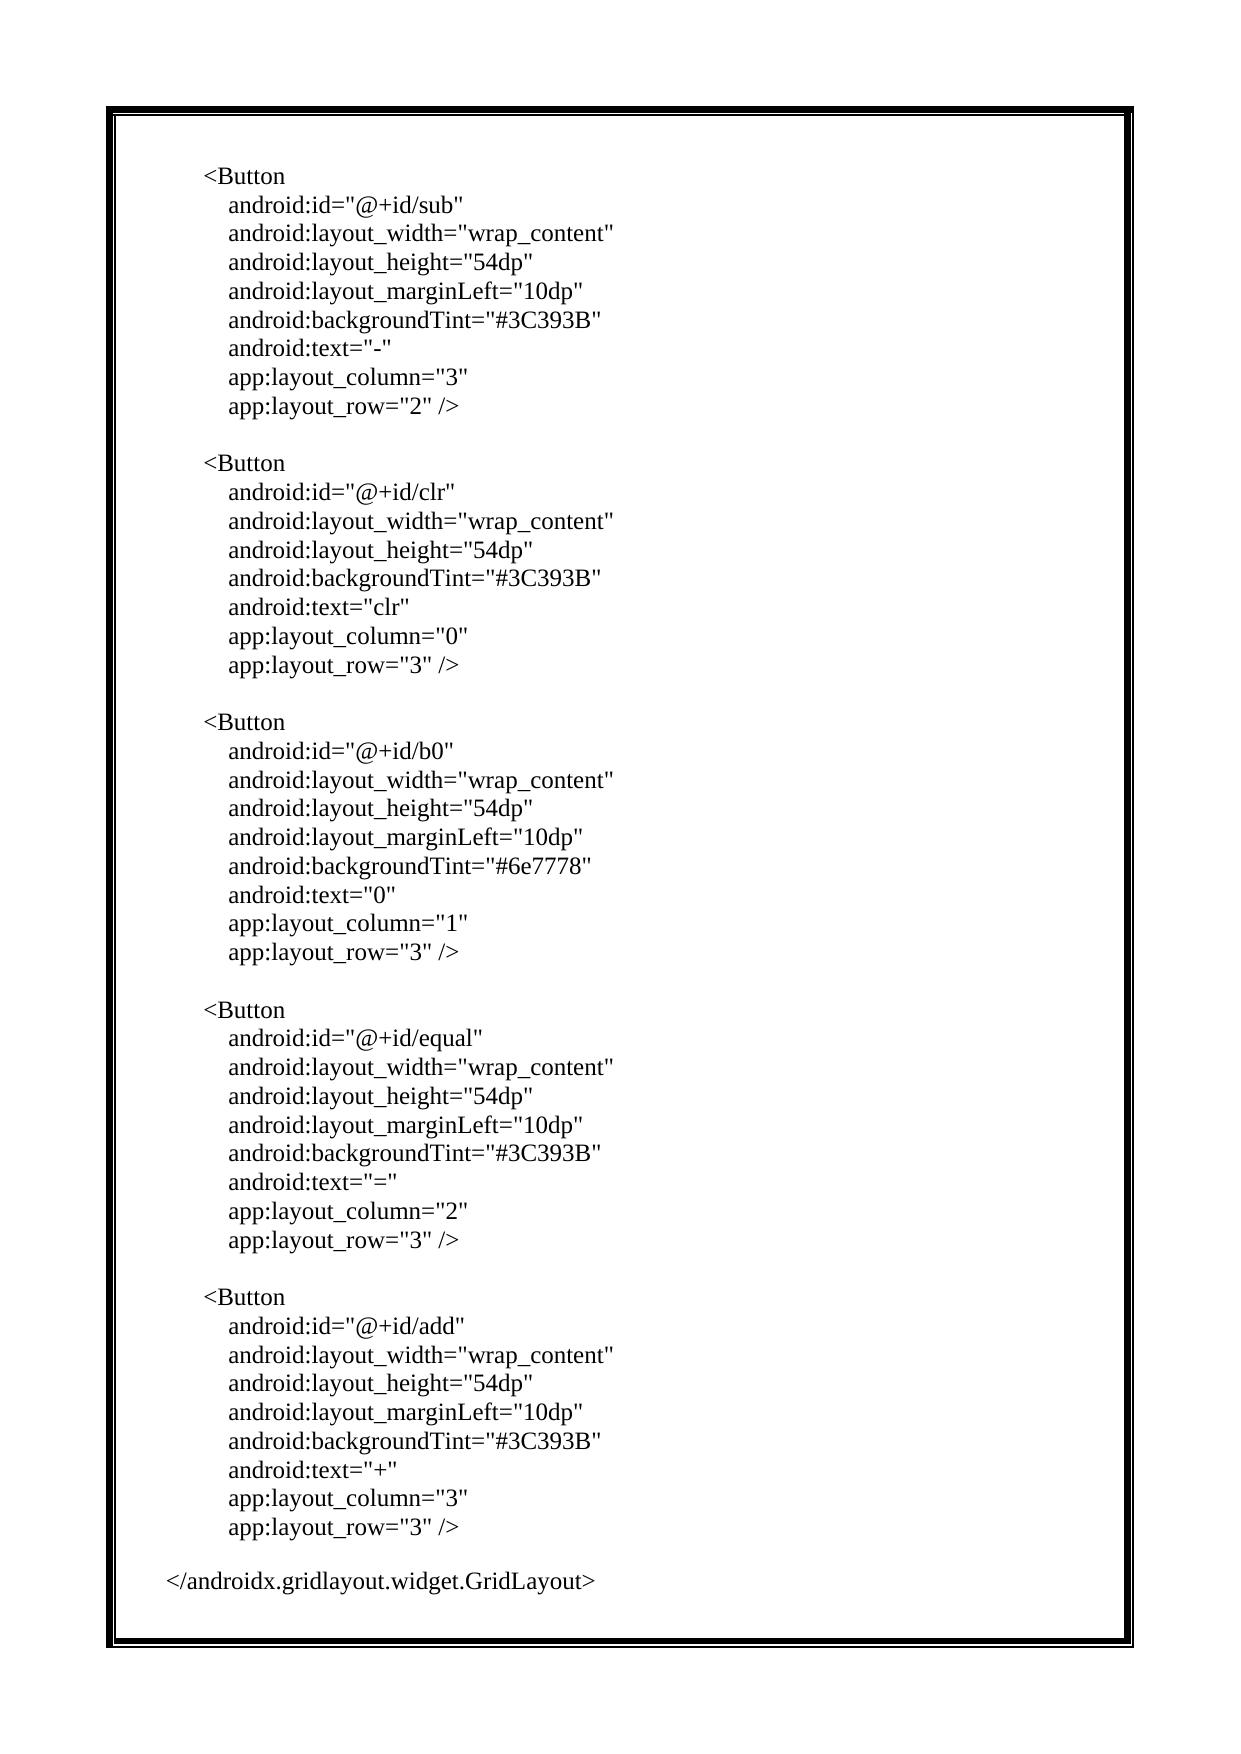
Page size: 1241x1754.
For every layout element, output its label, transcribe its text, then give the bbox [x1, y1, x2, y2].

text android:backgroundTint="#3C393B" [132, 1426, 1108, 1455]
text android:layout_marginLeft="10dp" [132, 276, 1108, 305]
text android:layout_marginLeft="10dp" [132, 1397, 1108, 1426]
text android:layout_width="wrap_content" [132, 1052, 1108, 1081]
text android:layout_height="54dp" [132, 793, 1108, 822]
text android:layout_marginLeft="10dp" [132, 822, 1108, 851]
text app:layout_column="0" [132, 621, 1108, 650]
text android:backgroundTint="#6e7778" [132, 851, 1108, 880]
text app:layout_column="3" [132, 362, 1108, 391]
text android:backgroundTint="#3C393B" [132, 1138, 1108, 1167]
text android:text="=" [132, 1167, 1108, 1196]
text android:layout_height="54dp" [132, 535, 1108, 563]
text android:layout_width="wrap_content" [132, 1340, 1108, 1368]
text android:text="-" [132, 333, 1108, 362]
text android:id="@+id/sub" [132, 190, 1108, 218]
text android:layout_height="54dp" [132, 1081, 1108, 1110]
text android:text="+" [132, 1455, 1108, 1483]
text android:backgroundTint="#3C393B" [132, 305, 1108, 333]
text <Button [132, 161, 1108, 190]
text <Button [132, 448, 1108, 477]
text app:layout_row="2" /> [132, 391, 1108, 420]
text android:text="0" [132, 880, 1108, 908]
text <Button [132, 1282, 1108, 1311]
text app:layout_row="3" /> [132, 650, 1108, 678]
text android:id="@+id/add" [132, 1311, 1108, 1340]
text android:id="@+id/b0" [132, 736, 1108, 765]
text android:layout_width="wrap_content" [132, 218, 1108, 247]
text app:layout_row="3" /> [132, 1225, 1108, 1253]
text android:layout_height="54dp" [132, 1368, 1108, 1397]
text android:layout_marginLeft="10dp" [132, 1110, 1108, 1138]
text app:layout_row="3" /> [132, 937, 1108, 966]
text android:id="@+id/equal" [132, 1023, 1108, 1052]
text app:layout_row="3" /> [132, 1512, 1108, 1541]
text </androidx.gridlayout.widget.GridLayout> [132, 1566, 1108, 1595]
text android:layout_width="wrap_content" [132, 506, 1108, 535]
text android:id="@+id/clr" [132, 477, 1108, 506]
text app:layout_column="2" [132, 1196, 1108, 1225]
text android:text="clr" [132, 592, 1108, 621]
text app:layout_column="3" [132, 1483, 1108, 1512]
text android:layout_height="54dp" [132, 247, 1108, 276]
text app:layout_column="1" [132, 908, 1108, 937]
text android:layout_width="wrap_content" [132, 765, 1108, 793]
text <Button [132, 995, 1108, 1023]
text <Button [132, 707, 1108, 736]
text android:backgroundTint="#3C393B" [132, 563, 1108, 592]
